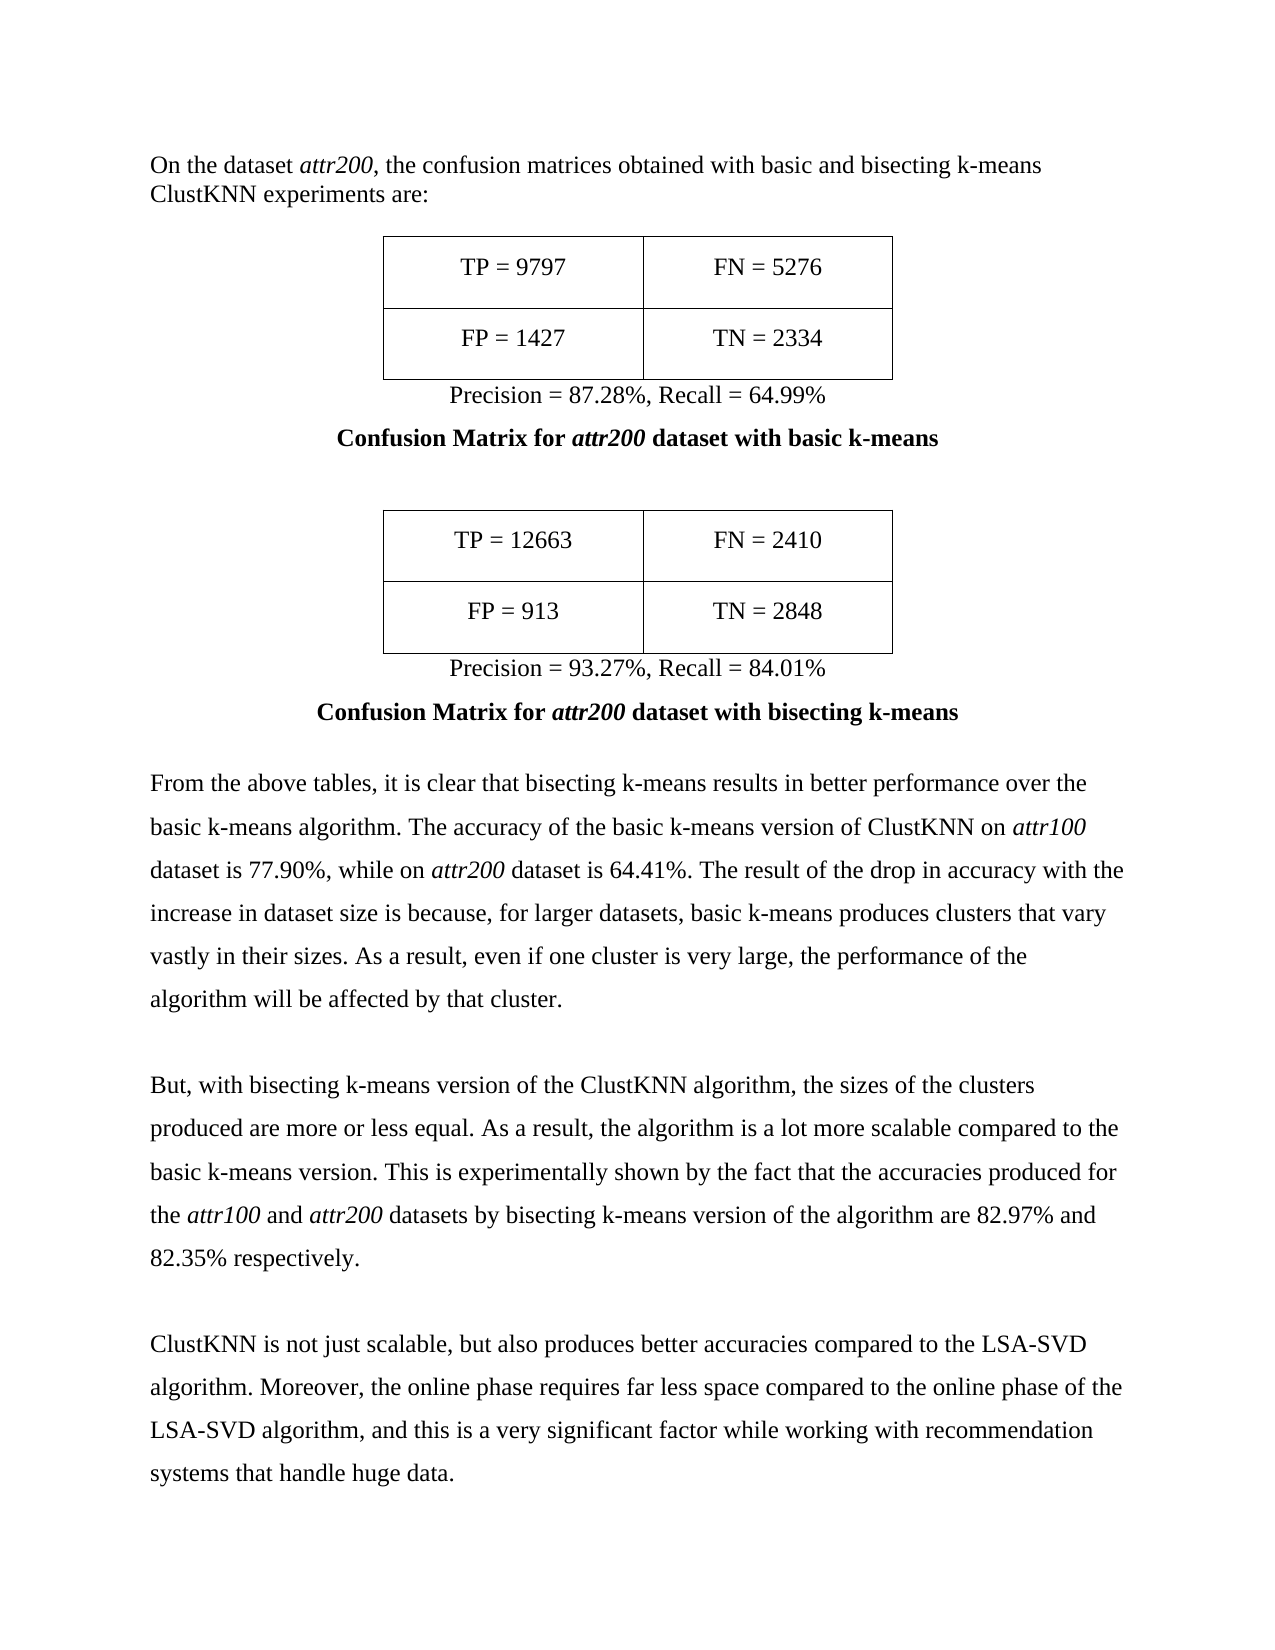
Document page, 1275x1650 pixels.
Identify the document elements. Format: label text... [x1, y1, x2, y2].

text But, with bisecting k-means version of the ClustKNN algorithm, the sizes of the clusters produced are more or less equal. As a result, the algorithm is a lot more scalable compared to the basic k-means version. This is experimentally shown by the fact that the accuracies produced for the attr100 and attr200 datasets by bisecting k-means version of the algorithm are 82.97% and 82.35% respectively. [150, 1070, 1125, 1272]
text Confusion Matrix for attr200 dataset with basic k-means [150, 423, 1125, 452]
table_header TP = 9797 [384, 237, 643, 308]
table_header TP = 12663 [384, 511, 643, 581]
table_cell FP = 913 [384, 582, 643, 652]
text On the dataset attr200, the confusion matrices obtained with basic and bisecting k-means ClustKNN experiments are: [150, 150, 1125, 207]
text Confusion Matrix for attr200 dataset with bisecting k-means [150, 697, 1125, 725]
text Precision = 93.27%, Recall = 84.01% [150, 653, 1125, 682]
text Precision = 87.28%, Recall = 64.99% [150, 380, 1125, 409]
table_header FN = 2410 [644, 511, 892, 581]
table_header FN = 5276 [644, 237, 892, 308]
text From the above tables, it is clear that bisecting k-means results in better performance over the basic k-means algorithm. The accuracy of the basic k-means version of ClustKNN on attr100 dataset is 77.90%, while on attr200 dataset is 64.41%. The result of the drop in accuracy with the increase in dataset size is because, for larger datasets, basic k-means produces clusters that vary vastly in their sizes. As a result, even if one cluster is very large, the performance of the algorithm will be affected by that cluster. [150, 768, 1125, 1013]
table_cell TN = 2848 [644, 582, 892, 652]
text ClustKNN is not just scalable, but also produces better accuracies compared to the LSA-SVD algorithm. Moreover, the online phase requires far less space compared to the online phase of the LSA-SVD algorithm, and this is a very significant factor while working with recommendation systems that handle huge data. [150, 1329, 1125, 1487]
table_cell FP = 1427 [384, 309, 643, 379]
table_cell TN = 2334 [644, 309, 892, 379]
